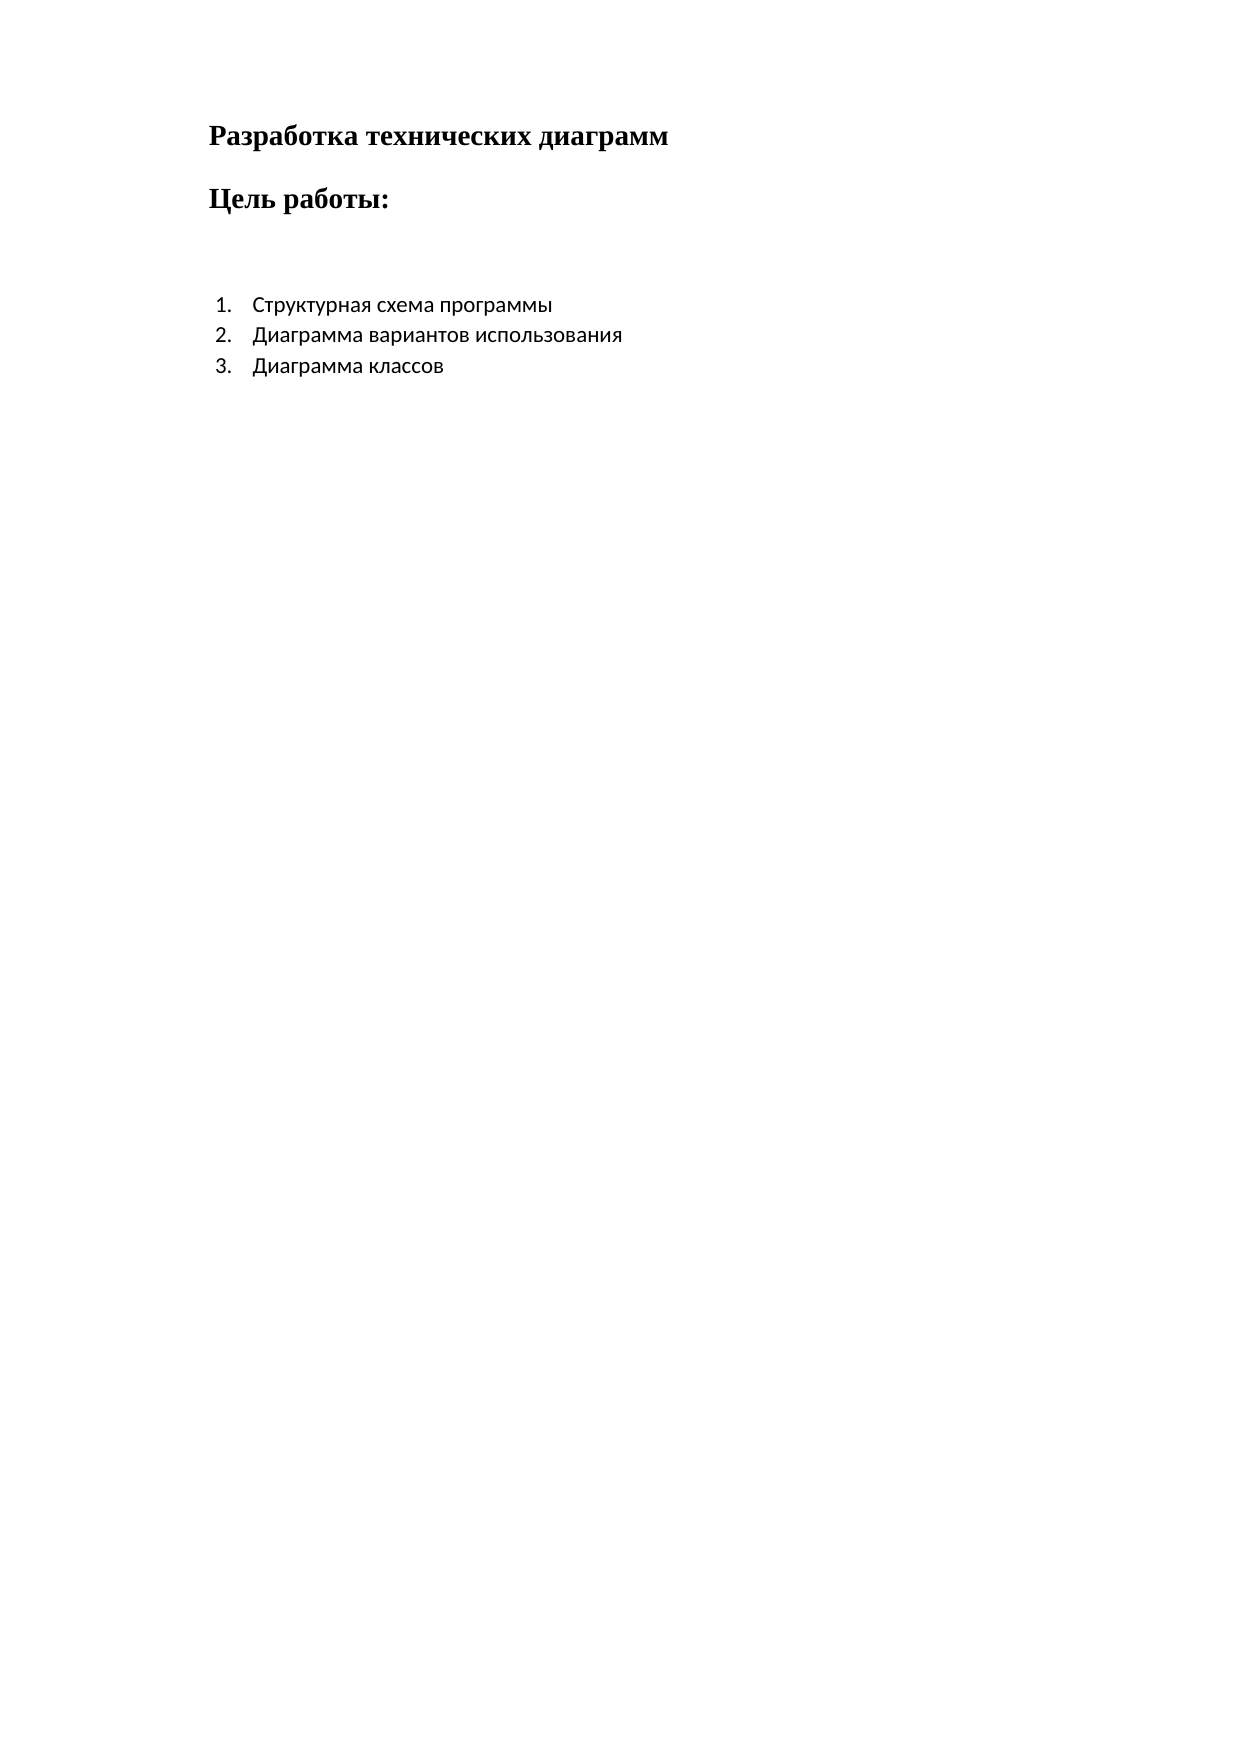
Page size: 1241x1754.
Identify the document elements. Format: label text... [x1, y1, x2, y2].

list Диаграмма вариантов использования [215, 321, 1152, 349]
list Диаграмма классов [215, 351, 1152, 379]
list Структурная схема программы [215, 290, 1152, 318]
text Разработка технических диаграмм [177, 118, 1152, 152]
text Цель работы: [177, 181, 1152, 214]
